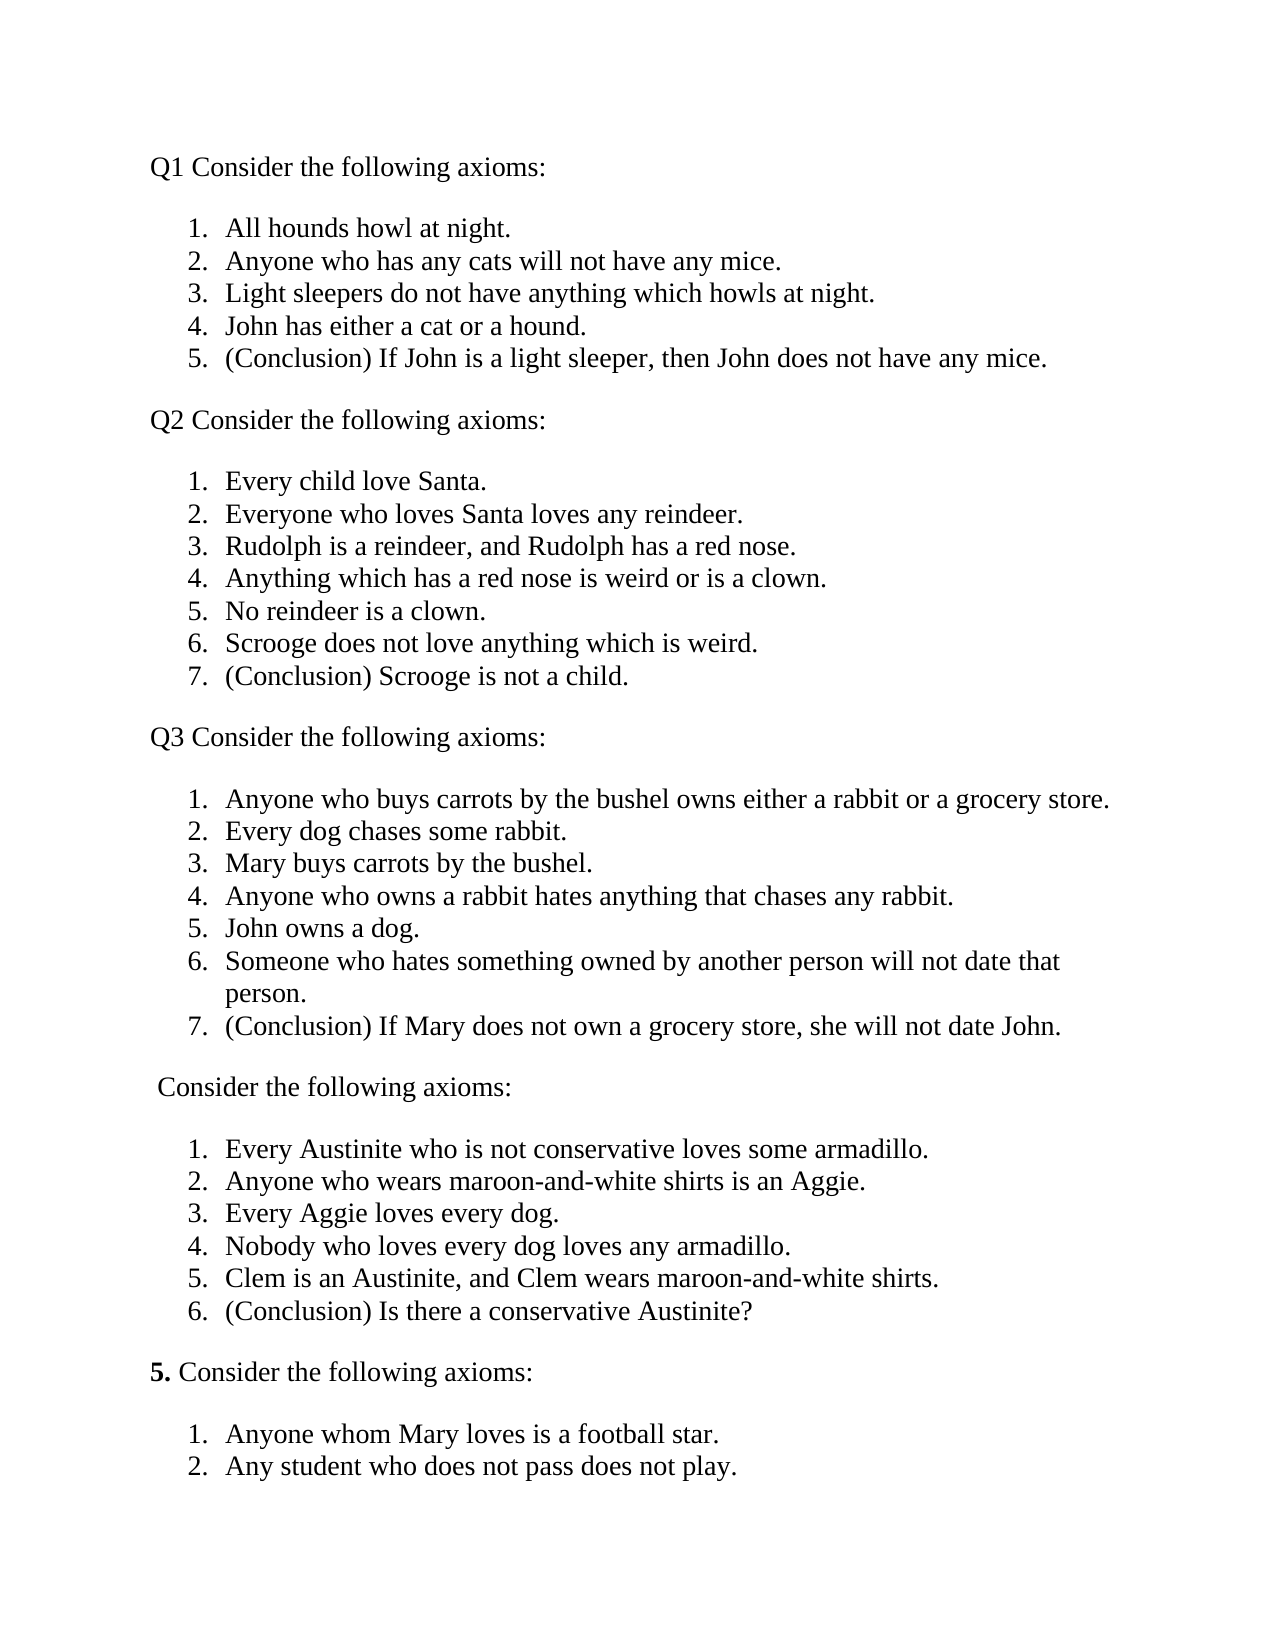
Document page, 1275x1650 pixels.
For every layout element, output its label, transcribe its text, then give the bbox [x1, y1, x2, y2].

list (Conclusion) If Mary does not own a grocery store, she will not date John. [187, 1008, 1125, 1041]
list All hounds howl at night. [187, 212, 1125, 244]
list Scrooge does not love anything which is weird. [187, 626, 1125, 659]
list (Conclusion) If John is a light sleeper, then John does not have any mice. [187, 341, 1125, 373]
list Anything which has a red nose is weird or is a clown. [187, 561, 1125, 594]
list (Conclusion) Is there a conservative Austinite? [187, 1294, 1125, 1326]
list Every dog chases some rabbit. [187, 814, 1125, 847]
list Anyone who wears maroon-and-white shirts is an Aggie. [187, 1164, 1125, 1196]
list Every Aggie loves every dog. [187, 1196, 1125, 1229]
list John has either a cat or a hound. [187, 309, 1125, 341]
list Any student who does not pass does not play. [187, 1449, 1125, 1482]
text Q3 Consider the following axioms: [150, 720, 1125, 753]
list Rudolph is a reindeer, and Rudolph has a red nose. [187, 529, 1125, 561]
text Q1 Consider the following axioms: [150, 150, 1125, 182]
list Everyone who loves Santa loves any reindeer. [187, 497, 1125, 529]
list (Conclusion) Scrooge is not a child. [187, 659, 1125, 691]
list Someone who hates something owned by another person will not date that person. [187, 944, 1125, 1008]
list Mary buys carrots by the bushel. [187, 847, 1125, 879]
list Anyone whom Mary loves is a football star. [187, 1417, 1125, 1449]
list Nobody who loves every dog loves any armadillo. [187, 1229, 1125, 1261]
list Anyone who buys carrots by the bushel owns either a rabbit or a grocery store. [187, 782, 1125, 814]
text Consider the following axioms: [150, 1070, 1125, 1102]
list Light sleepers do not have anything which howls at night. [187, 276, 1125, 309]
list Anyone who owns a rabbit hates anything that chases any rabbit. [187, 879, 1125, 911]
list Every Austinite who is not conservative loves some armadillo. [187, 1132, 1125, 1164]
list No reindeer is a clown. [187, 594, 1125, 626]
list John owns a dog. [187, 911, 1125, 944]
list Clem is an Austinite, and Clem wears maroon-and-white shirts. [187, 1261, 1125, 1294]
list Every child love Santa. [187, 464, 1125, 497]
list Anyone who has any cats will not have any mice. [187, 244, 1125, 276]
text 5. Consider the following axioms: [150, 1355, 1125, 1388]
text Q2 Consider the following axioms: [150, 403, 1125, 435]
